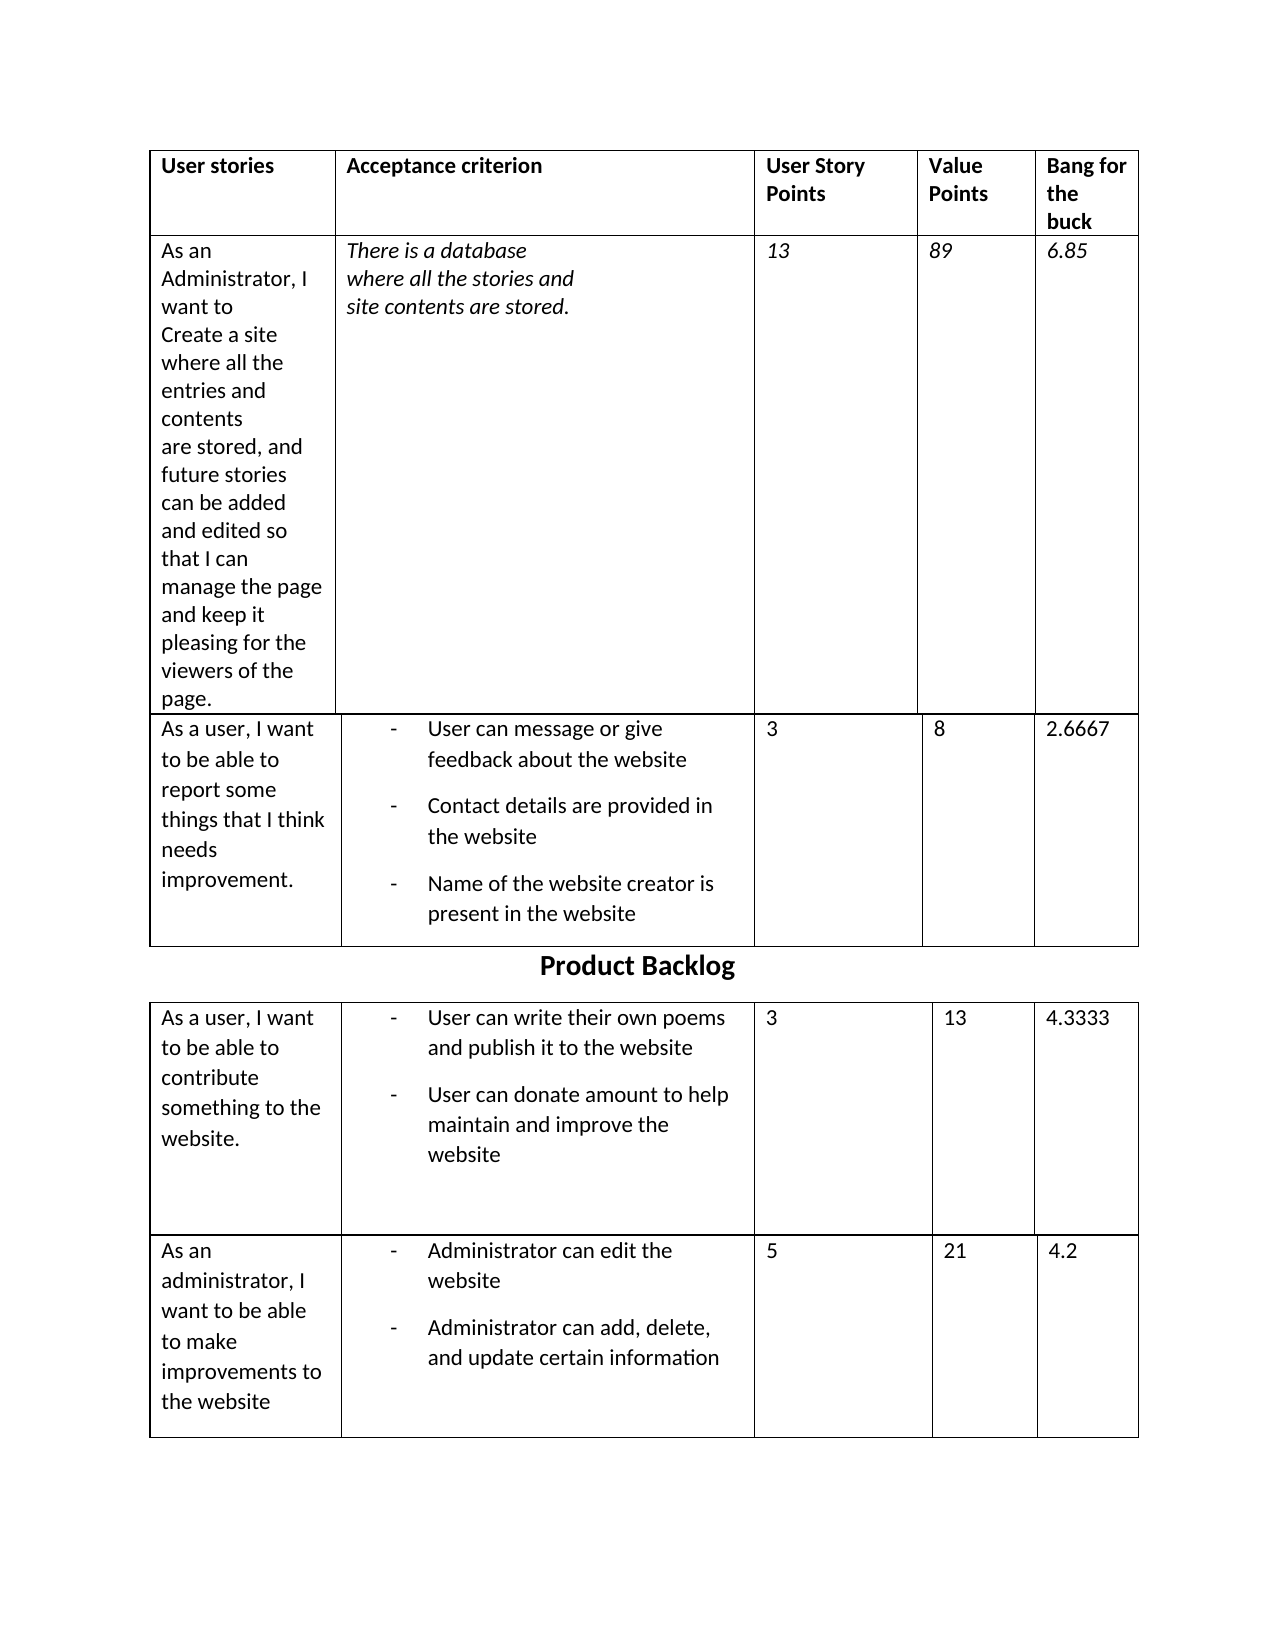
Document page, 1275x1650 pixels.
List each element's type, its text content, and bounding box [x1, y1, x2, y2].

table_header 21 [933, 1236, 1037, 1437]
table_header 8 [923, 715, 1034, 946]
table_header Acceptance criterion [336, 151, 754, 235]
table_cell There is a database where all the stories and site contents are stored. [336, 236, 754, 712]
table_cell 89 [918, 236, 1035, 712]
table_header Administrator can edit the website Administrator can add, delete, and update certain information [342, 1236, 754, 1437]
table_header 4.3333 [1035, 1003, 1138, 1234]
table_header As an administrator, I want to be able to make improvements to the website [151, 1236, 341, 1437]
table_cell 13 [755, 236, 917, 712]
table_header 5 [755, 1236, 932, 1437]
text Product Backlog [150, 947, 1125, 982]
table_header User can message or give feedback about the website Contact details are provided in the website Name of the website creator is present in the website [342, 715, 754, 946]
table_header 3 [755, 715, 922, 946]
table_header 4.2 [1038, 1236, 1138, 1437]
table_header User can write their own poems and publish it to the website User can donate amount to help maintain and improve the website [342, 1003, 754, 1234]
table_header User stories [151, 151, 335, 235]
table_header 13 [933, 1003, 1034, 1234]
table_header As a user, I want to be able to report some things that I think needs improvement. [151, 715, 341, 946]
table_header 2.6667 [1035, 715, 1138, 946]
table_cell As an Administrator, I want to Create a site where all the entries and contents are stored, and future stories can be added and edited so that I can manage the page and keep it pleasing for the viewers of the page. [151, 236, 335, 712]
table_cell 6.85 [1036, 236, 1138, 712]
table_header Value Points [918, 151, 1035, 235]
table_header Bang for the buck [1036, 151, 1138, 235]
table_header 3 [755, 1003, 932, 1234]
table_header As a user, I want to be able to contribute something to the website. [151, 1003, 341, 1234]
table_header User Story Points [755, 151, 917, 235]
